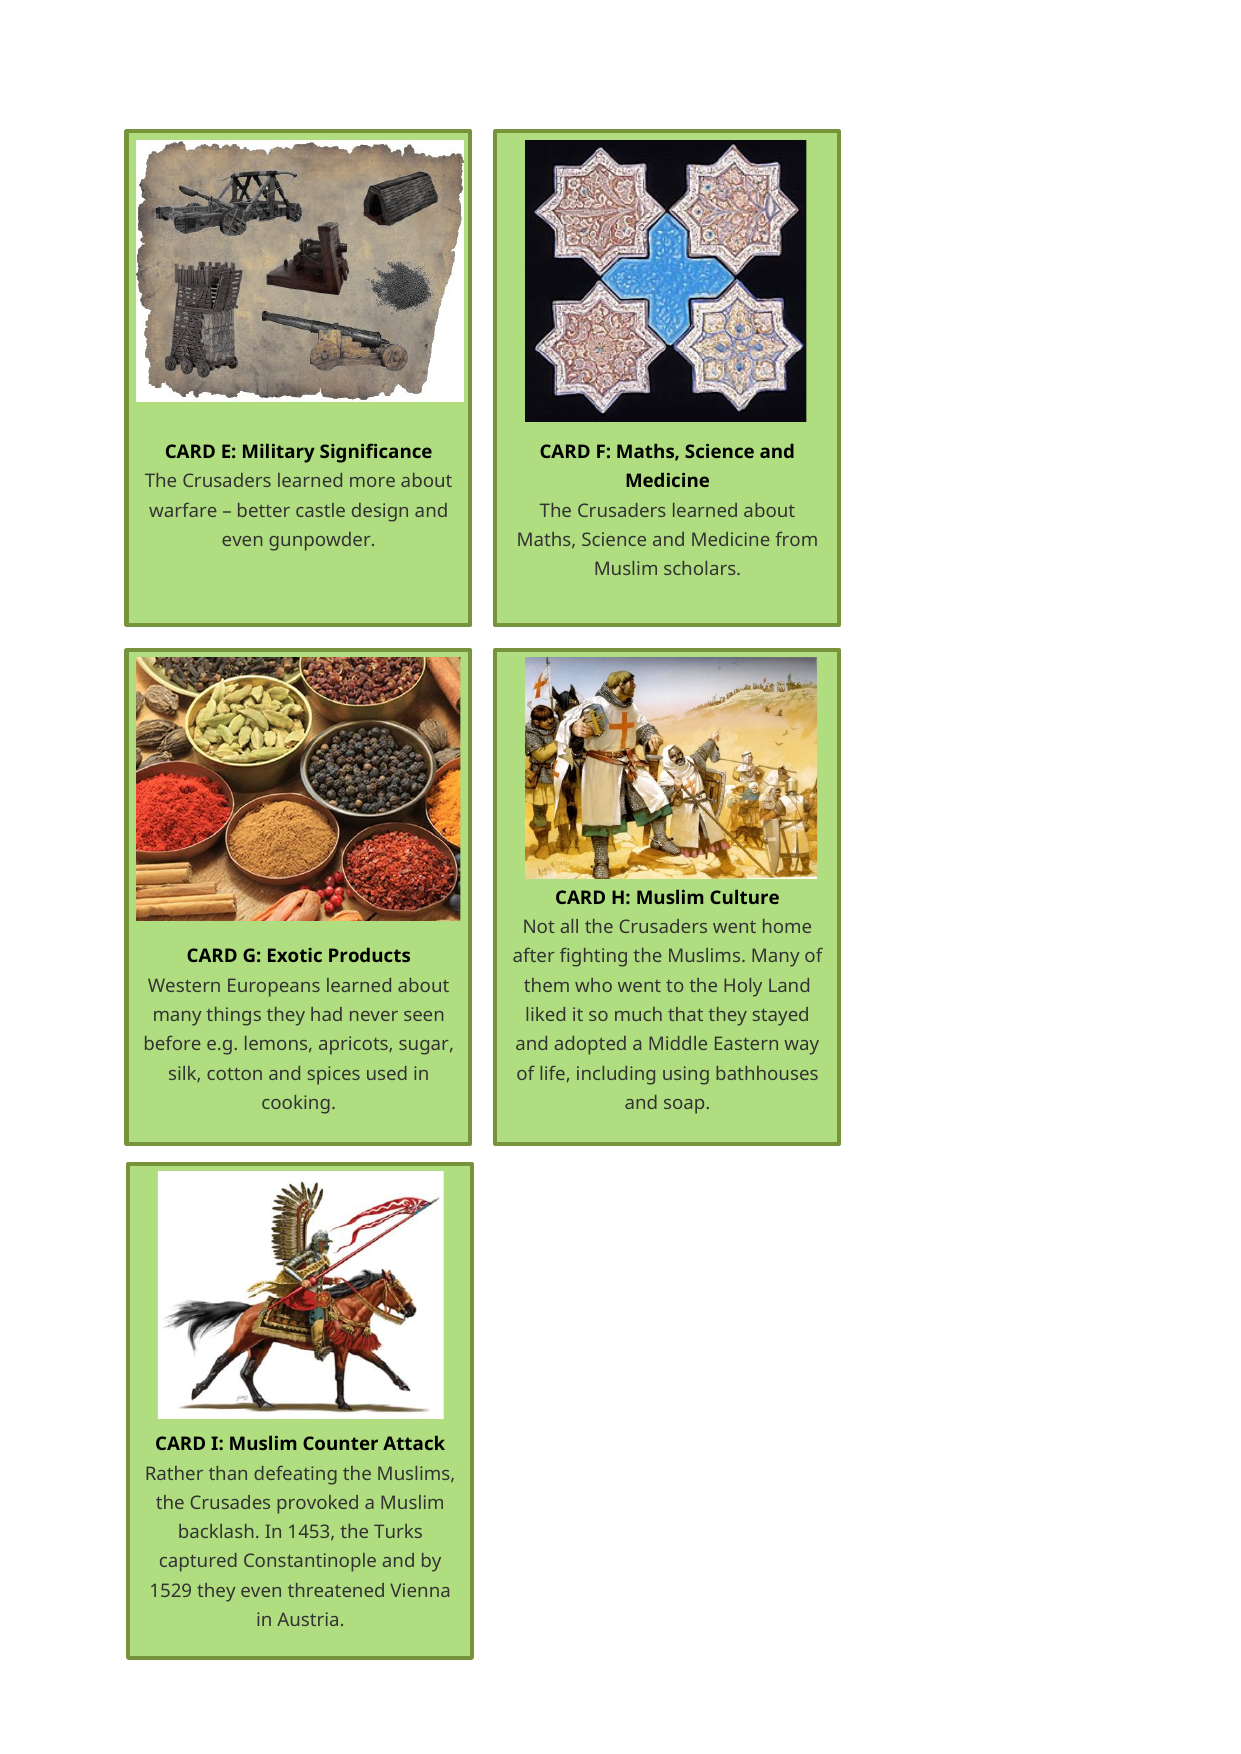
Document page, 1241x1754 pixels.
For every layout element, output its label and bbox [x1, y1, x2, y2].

picture [525, 657, 818, 879]
picture [525, 140, 807, 422]
picture [157, 1171, 444, 1419]
picture [136, 657, 461, 921]
picture [136, 140, 464, 402]
